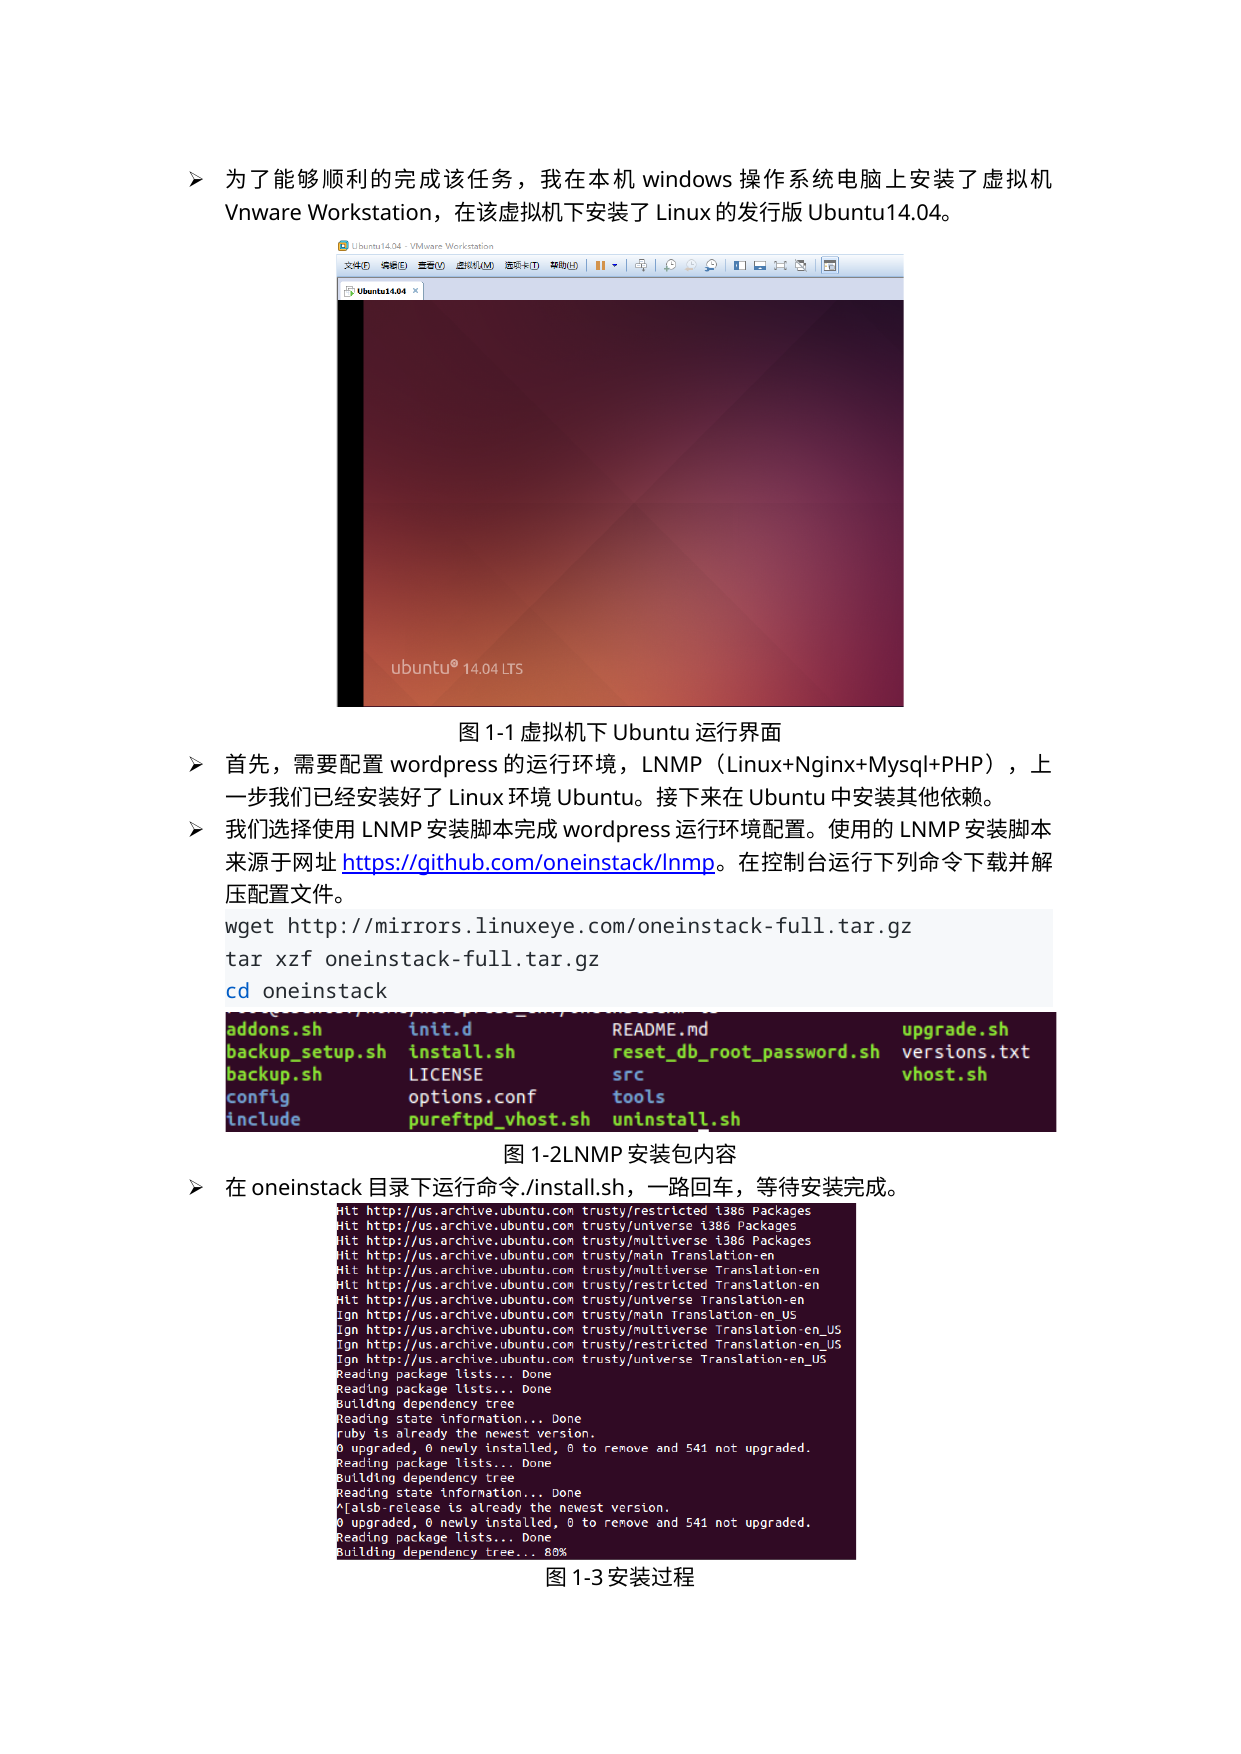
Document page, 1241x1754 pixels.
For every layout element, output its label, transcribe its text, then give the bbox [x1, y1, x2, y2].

picture [336, 238, 904, 707]
text 图1-2LNMP安装包内容 [187, 1137, 1053, 1169]
list 我们选择使用LNMP安装脚本完成wordpress运行环境配置。使用的LNMP安装脚本来源于网址https://github.com/oneinstack/lnmp。在控制台运行下列命令下载并解压配置文件。 [187, 812, 1053, 909]
text 图1-1虚拟机下Ubuntu运行界面 [187, 714, 1053, 747]
text 图1-3安装过程 [187, 1559, 1053, 1592]
picture [225, 1012, 1057, 1132]
list cd oneinstack [225, 974, 1053, 1007]
list 在oneinstack目录下运行命令./install.sh，一路回车，等待安装完成。 [187, 1169, 1053, 1202]
text 图1-2LNMP配置文件内容 [187, 1104, 1053, 1137]
list 首先，需要配置wordpress的运行环境，LNMP（Linux+Nginx+Mysql+PHP），上一步我们已经安装好了Linux环境Ubuntu。接下来在Ubuntu中安装其他依赖。 [187, 747, 1053, 812]
list 为了能够顺利的完成该任务，我在本机windows操作系统电脑上安装了虚拟机Vnware Workstation，在该虚拟机下安装了Linux的发行版Ubuntu14.04。 [187, 162, 1053, 227]
list tar xzf oneinstack-full.tar.gz [225, 942, 1053, 974]
picture [336, 1203, 857, 1560]
list wget http://mirrors.linuxeye.com/oneinstack-full.tar.gz [225, 909, 1053, 942]
